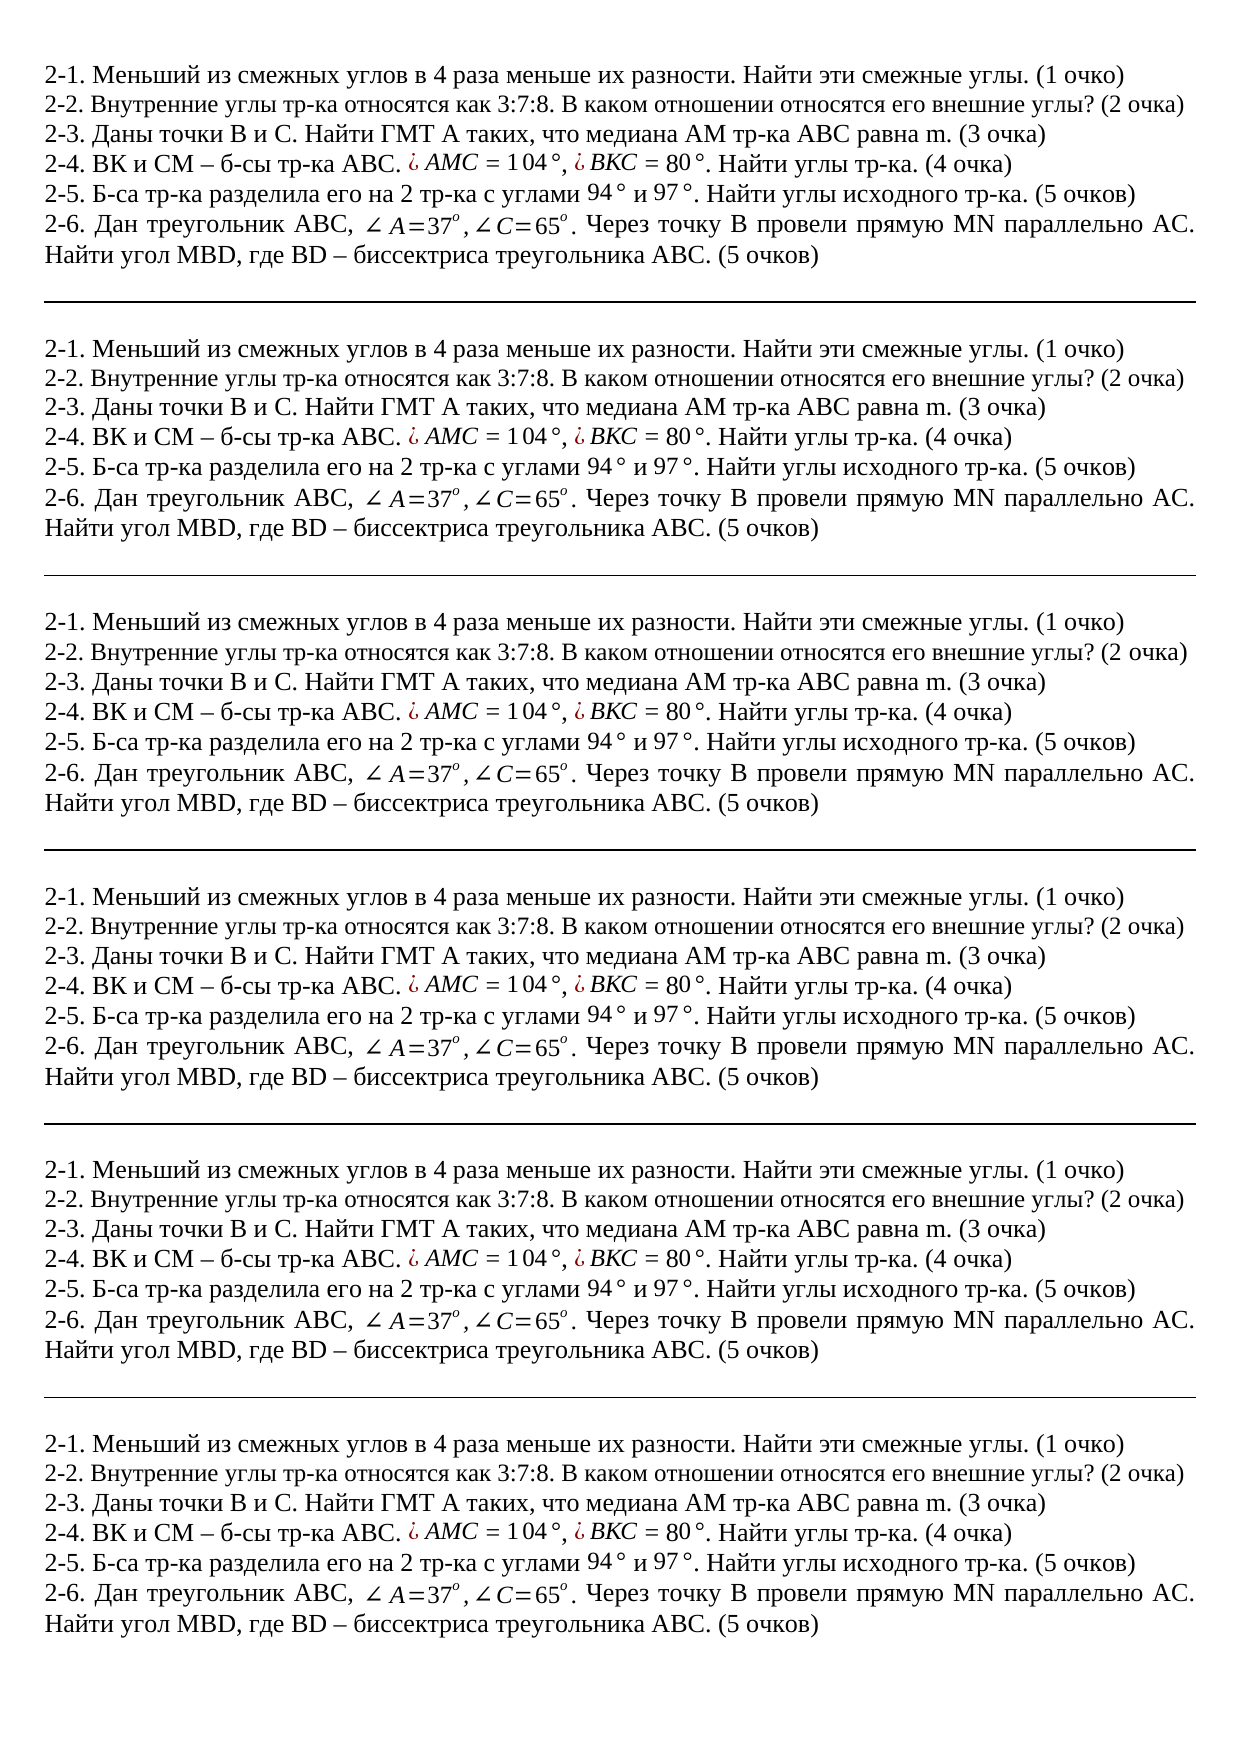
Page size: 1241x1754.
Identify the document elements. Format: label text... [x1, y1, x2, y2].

list 2-2. Внутренние углы тр-ка относятся как 3:7:8. В каком отношении относятся его внешние углы? (2 очка) [44, 363, 1196, 391]
list 2-3. Даны точки В и С. Найти ГМТ А таких, что медиана АМ тр-ка АВС равна m. (3 очка) [44, 118, 1196, 148]
list 2-5. Б-са тр-ка разделила его на 2 тр-ка с углами и . Найти углы исходного тр-ка. (5 очков) [44, 1547, 1196, 1577]
list 2-6. Дан треугольник АВС, Через точку В провели прямую MN параллельно АС. Найти угол MBD, где BD – биссектриса треугольника АВС. (5 очков) [44, 481, 1196, 542]
list 2-1. Меньший из смежных углов в 4 раза меньше их разности. Найти эти смежные углы. (1 очко) [44, 1428, 1196, 1458]
list 2-6. Дан треугольник АВС, Через точку В провели прямую MN параллельно АС. Найти угол MBD, где BD – биссектриса треугольника АВС. (5 очков) [44, 756, 1196, 817]
list 2-6. Дан треугольник АВС, Через точку В провели прямую MN параллельно АС. Найти угол MBD, где BD – биссектриса треугольника АВС. (5 очков) [44, 1577, 1196, 1638]
list 2-3. Даны точки В и С. Найти ГМТ А таких, что медиана АМ тр-ка АВС равна m. (3 очка) [44, 940, 1196, 970]
list 2-1. Меньший из смежных углов в 4 раза меньше их разности. Найти эти смежные углы. (1 очко) [44, 59, 1196, 89]
list 2-5. Б-са тр-ка разделила его на 2 тр-ка с углами и . Найти углы исходного тр-ка. (5 очков) [44, 451, 1196, 481]
list 2-6. Дан треугольник АВС, Через точку В провели прямую MN параллельно АС. Найти угол MBD, где BD – биссектриса треугольника АВС. (5 очков) [44, 1303, 1196, 1364]
list 2-4. ВК и СМ – б-сы тр-ка АВС. = , = 8. Найти углы тр-ка. (4 очка) [44, 148, 1196, 178]
list 2-3. Даны точки В и С. Найти ГМТ А таких, что медиана АМ тр-ка АВС равна m. (3 очка) [44, 391, 1196, 421]
list 2-1. Меньший из смежных углов в 4 раза меньше их разности. Найти эти смежные углы. (1 очко) [44, 1154, 1196, 1184]
list 2-4. ВК и СМ – б-сы тр-ка АВС. = , = 8. Найти углы тр-ка. (4 очка) [44, 696, 1196, 726]
list 2-1. Меньший из смежных углов в 4 раза меньше их разности. Найти эти смежные углы. (1 очко) [44, 881, 1196, 911]
list 2-4. ВК и СМ – б-сы тр-ка АВС. = , = 8. Найти углы тр-ка. (4 очка) [44, 1243, 1196, 1273]
list 2-2. Внутренние углы тр-ка относятся как 3:7:8. В каком отношении относятся его внешние углы? (2 очка) [44, 636, 1196, 666]
list 2-5. Б-са тр-ка разделила его на 2 тр-ка с углами и . Найти углы исходного тр-ка. (5 очков) [44, 1273, 1196, 1303]
list 2-2. Внутренние углы тр-ка относятся как 3:7:8. В каком отношении относятся его внешние углы? (2 очка) [44, 1184, 1196, 1213]
list 2-5. Б-са тр-ка разделила его на 2 тр-ка с углами и . Найти углы исходного тр-ка. (5 очков) [44, 1000, 1196, 1030]
list 2-3. Даны точки В и С. Найти ГМТ А таких, что медиана АМ тр-ка АВС равна m. (3 очка) [44, 1213, 1196, 1243]
list 2-1. Меньший из смежных углов в 4 раза меньше их разности. Найти эти смежные углы. (1 очко) [44, 606, 1196, 636]
list 2-5. Б-са тр-ка разделила его на 2 тр-ка с углами и . Найти углы исходного тр-ка. (5 очков) [44, 178, 1196, 208]
list 2-2. Внутренние углы тр-ка относятся как 3:7:8. В каком отношении относятся его внешние углы? (2 очка) [44, 89, 1196, 118]
list 2-3. Даны точки В и С. Найти ГМТ А таких, что медиана АМ тр-ка АВС равна m. (3 очка) [44, 666, 1196, 696]
list 2-2. Внутренние углы тр-ка относятся как 3:7:8. В каком отношении относятся его внешние углы? (2 очка) [44, 1458, 1196, 1487]
list 2-4. ВК и СМ – б-сы тр-ка АВС. = , = 8. Найти углы тр-ка. (4 очка) [44, 1517, 1196, 1547]
list 2-2. Внутренние углы тр-ка относятся как 3:7:8. В каком отношении относятся его внешние углы? (2 очка) [44, 911, 1196, 940]
list 2-6. Дан треугольник АВС, Через точку В провели прямую MN параллельно АС. Найти угол MBD, где BD – биссектриса треугольника АВС. (5 очков) [44, 208, 1196, 269]
list 2-6. Дан треугольник АВС, Через точку В провели прямую MN параллельно АС. Найти угол MBD, где BD – биссектриса треугольника АВС. (5 очков) [44, 1030, 1196, 1091]
list 2-3. Даны точки В и С. Найти ГМТ А таких, что медиана АМ тр-ка АВС равна m. (3 очка) [44, 1487, 1196, 1517]
list 2-4. ВК и СМ – б-сы тр-ка АВС. = , = 8. Найти углы тр-ка. (4 очка) [44, 970, 1196, 1000]
list 2-4. ВК и СМ – б-сы тр-ка АВС. = , = 8. Найти углы тр-ка. (4 очка) [44, 421, 1196, 451]
list 2-5. Б-са тр-ка разделила его на 2 тр-ка с углами и . Найти углы исходного тр-ка. (5 очков) [44, 726, 1196, 756]
list 2-1. Меньший из смежных углов в 4 раза меньше их разности. Найти эти смежные углы. (1 очко) [44, 333, 1196, 363]
